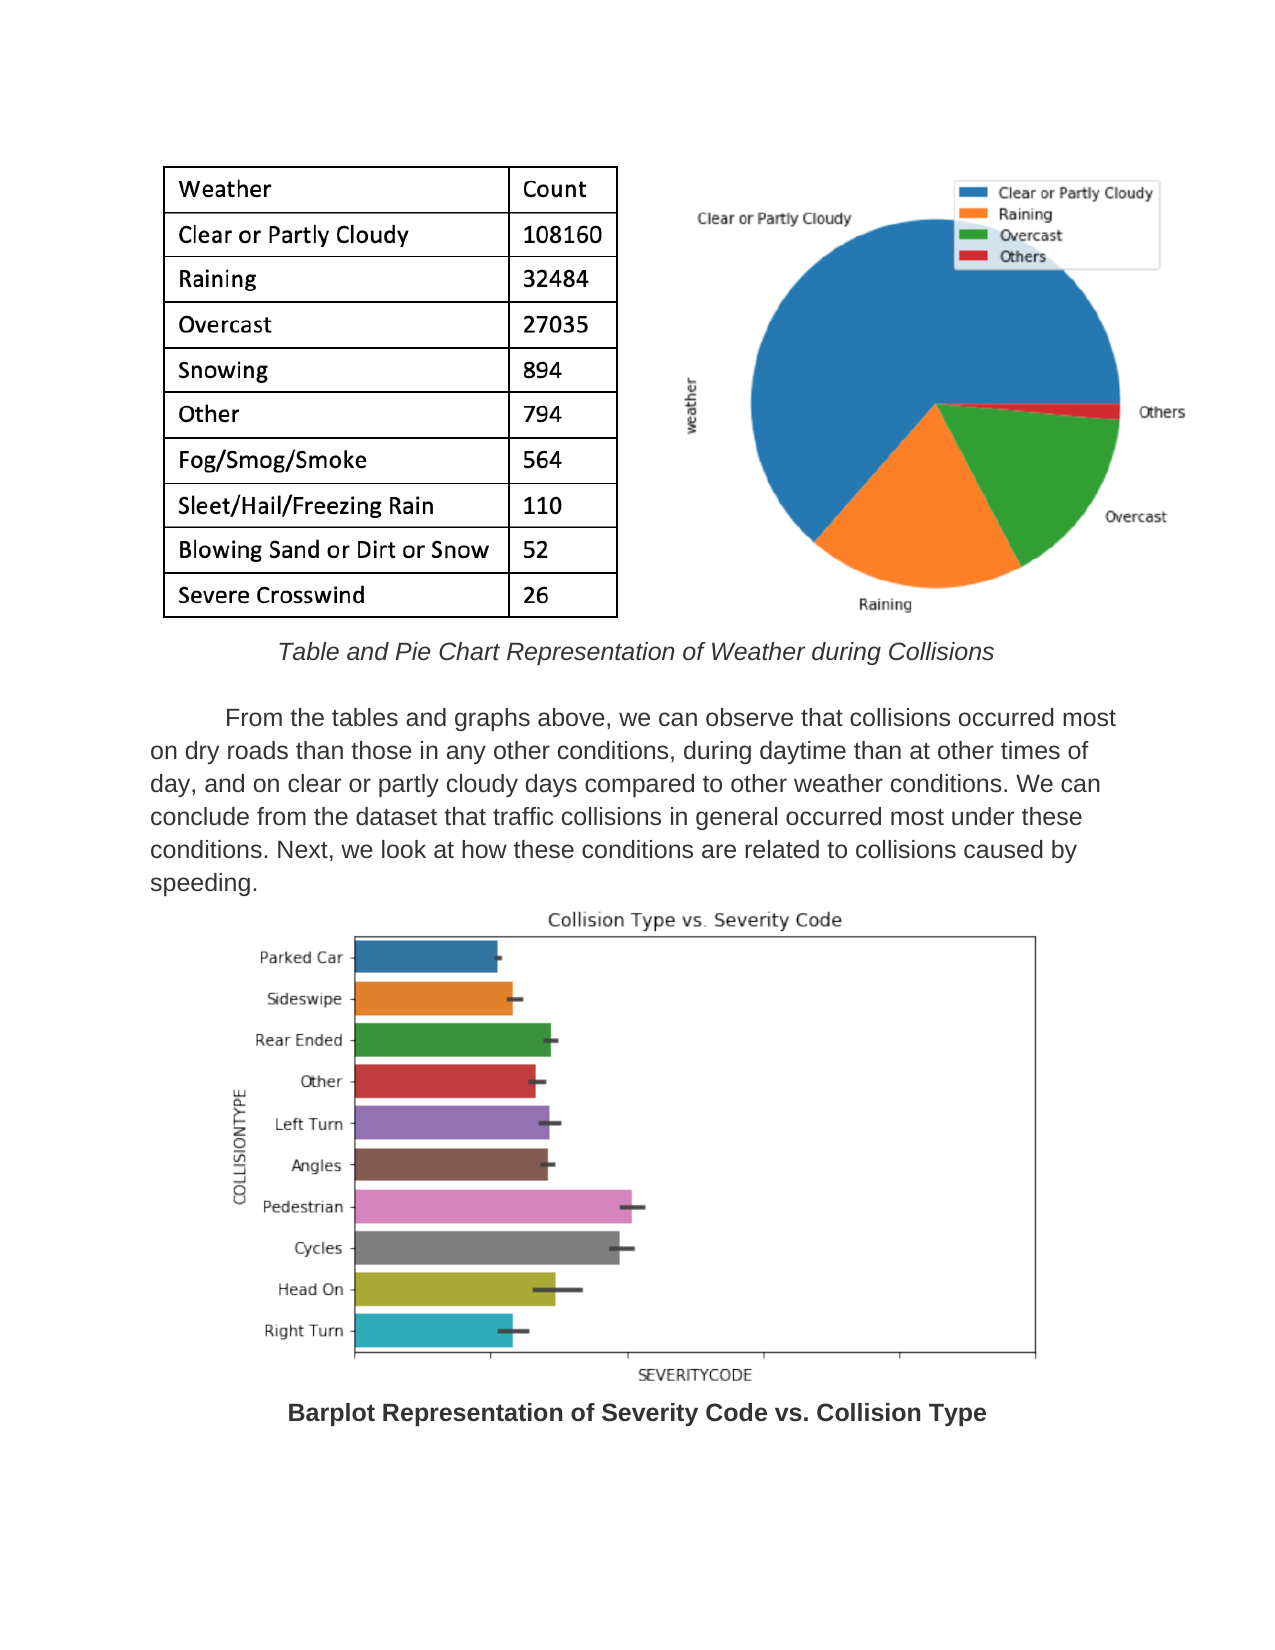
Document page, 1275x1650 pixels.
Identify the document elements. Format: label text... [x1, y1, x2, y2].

picture [223, 901, 1052, 1395]
text Barplot Representation of Severity Code vs. Collision Type [150, 1398, 1125, 1427]
picture [150, 150, 1197, 634]
text Table and Pie Chart Representation of Weather during Collisions [150, 637, 1125, 666]
text From the tables and graphs above, we can observe that collisions occurred most on dry roads than those in any other conditions, during daytime than at other times of day, and on clear or partly cloudy days compared to other weather conditions. We can conclude from the dataset that traffic collisions in general occurred most under these conditions. Next, we look at how these conditions are related to collisions caused by speeding. [150, 703, 1125, 897]
